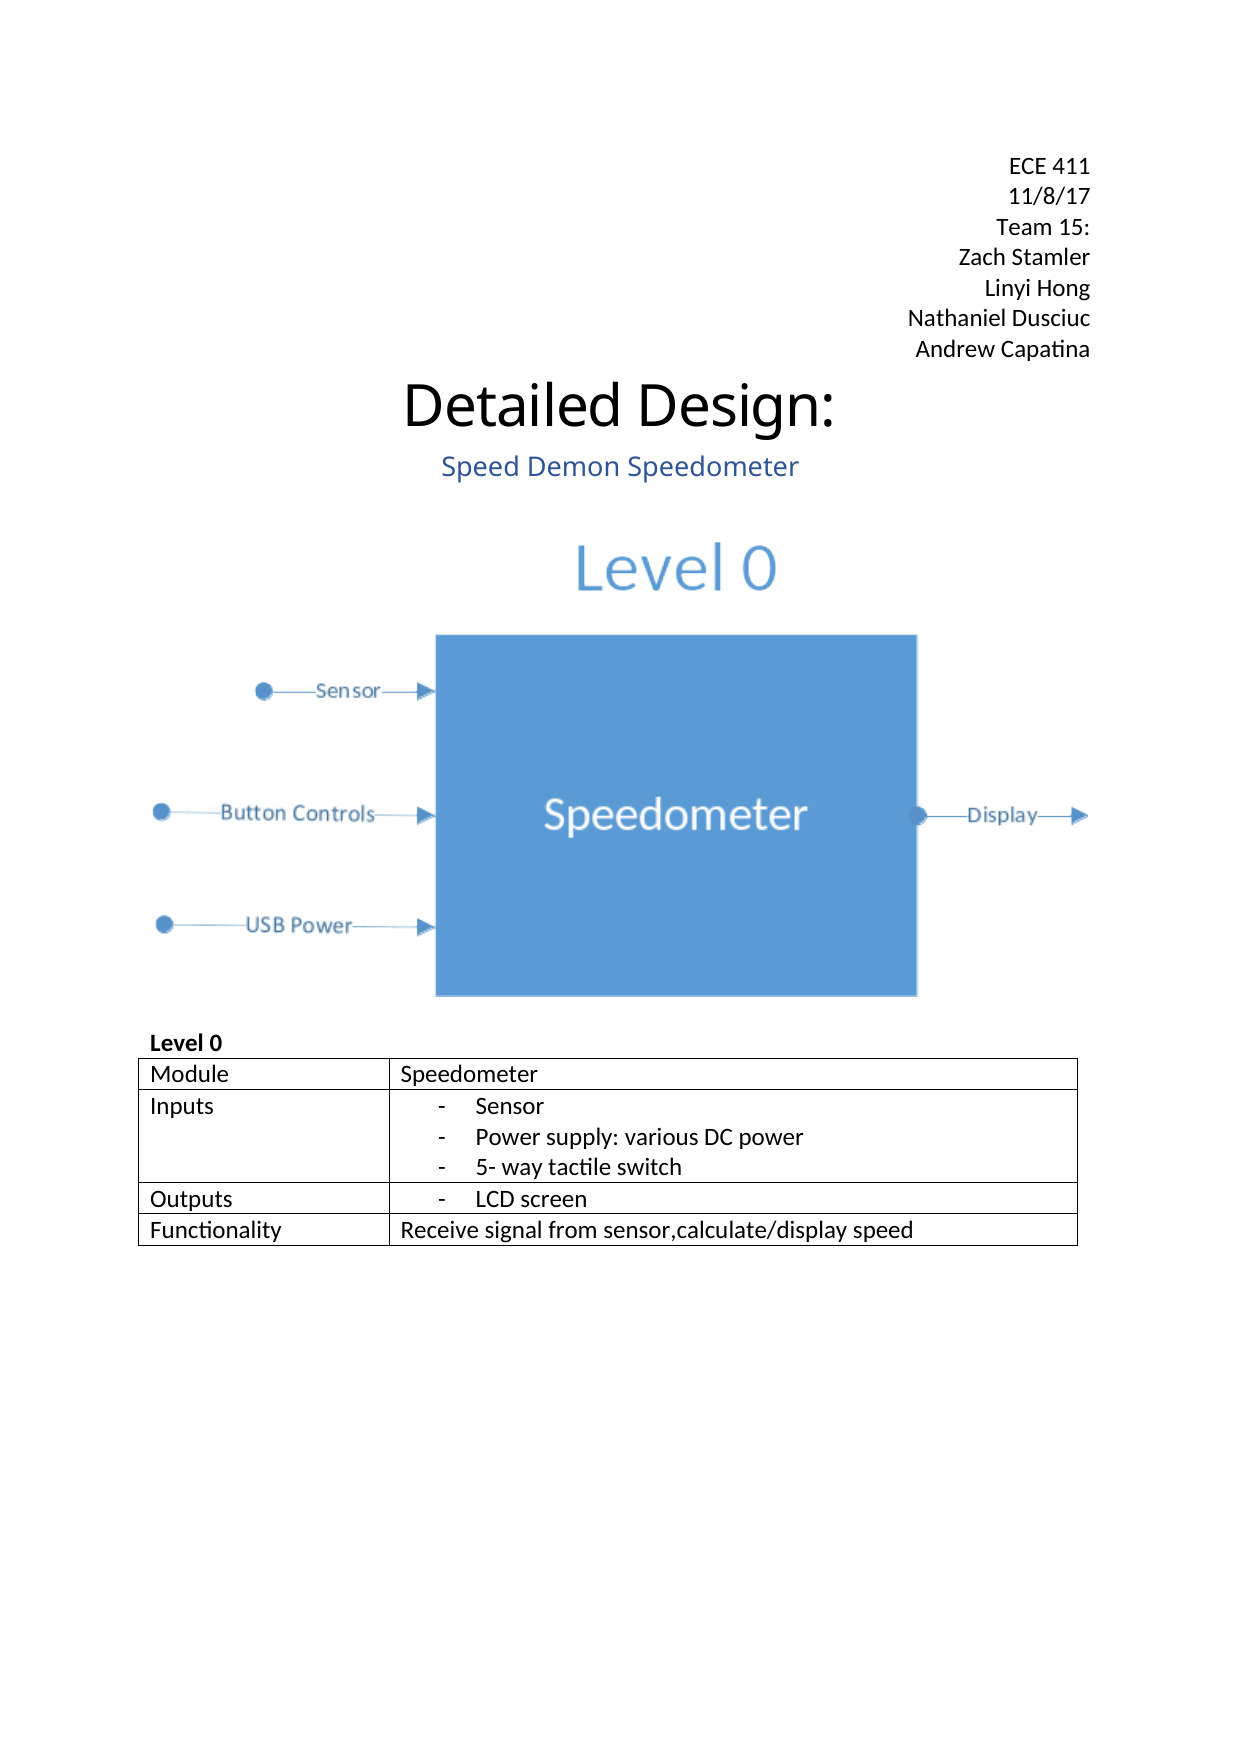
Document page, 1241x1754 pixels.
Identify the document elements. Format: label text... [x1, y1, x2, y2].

table_header Module [139, 1059, 389, 1089]
text Andrew Capatina [150, 333, 1090, 364]
table_header Speedometer [390, 1059, 1077, 1089]
table_cell Outputs [139, 1183, 389, 1213]
text ECE 411 [150, 150, 1090, 181]
table_cell Inputs [139, 1090, 389, 1182]
text 11/8/17 [150, 181, 1090, 211]
table_cell Sensor Power supply: various DC power 5- way tactile switch [390, 1090, 1077, 1182]
text Team 15: [150, 211, 1090, 242]
text Zach Stamler [150, 242, 1090, 272]
text Level 0 [150, 1027, 1090, 1058]
title Detailed Design: [150, 364, 1090, 443]
table_cell Functionality [139, 1214, 389, 1245]
subtitle Speed Demon Speedometer [150, 447, 1090, 484]
text Linyi Hong [150, 272, 1090, 303]
table_cell LCD screen [390, 1183, 1077, 1213]
text Nathaniel Dusciuc [150, 303, 1090, 333]
table_cell Receive signal from sensor,calculate/display speed [390, 1214, 1077, 1245]
